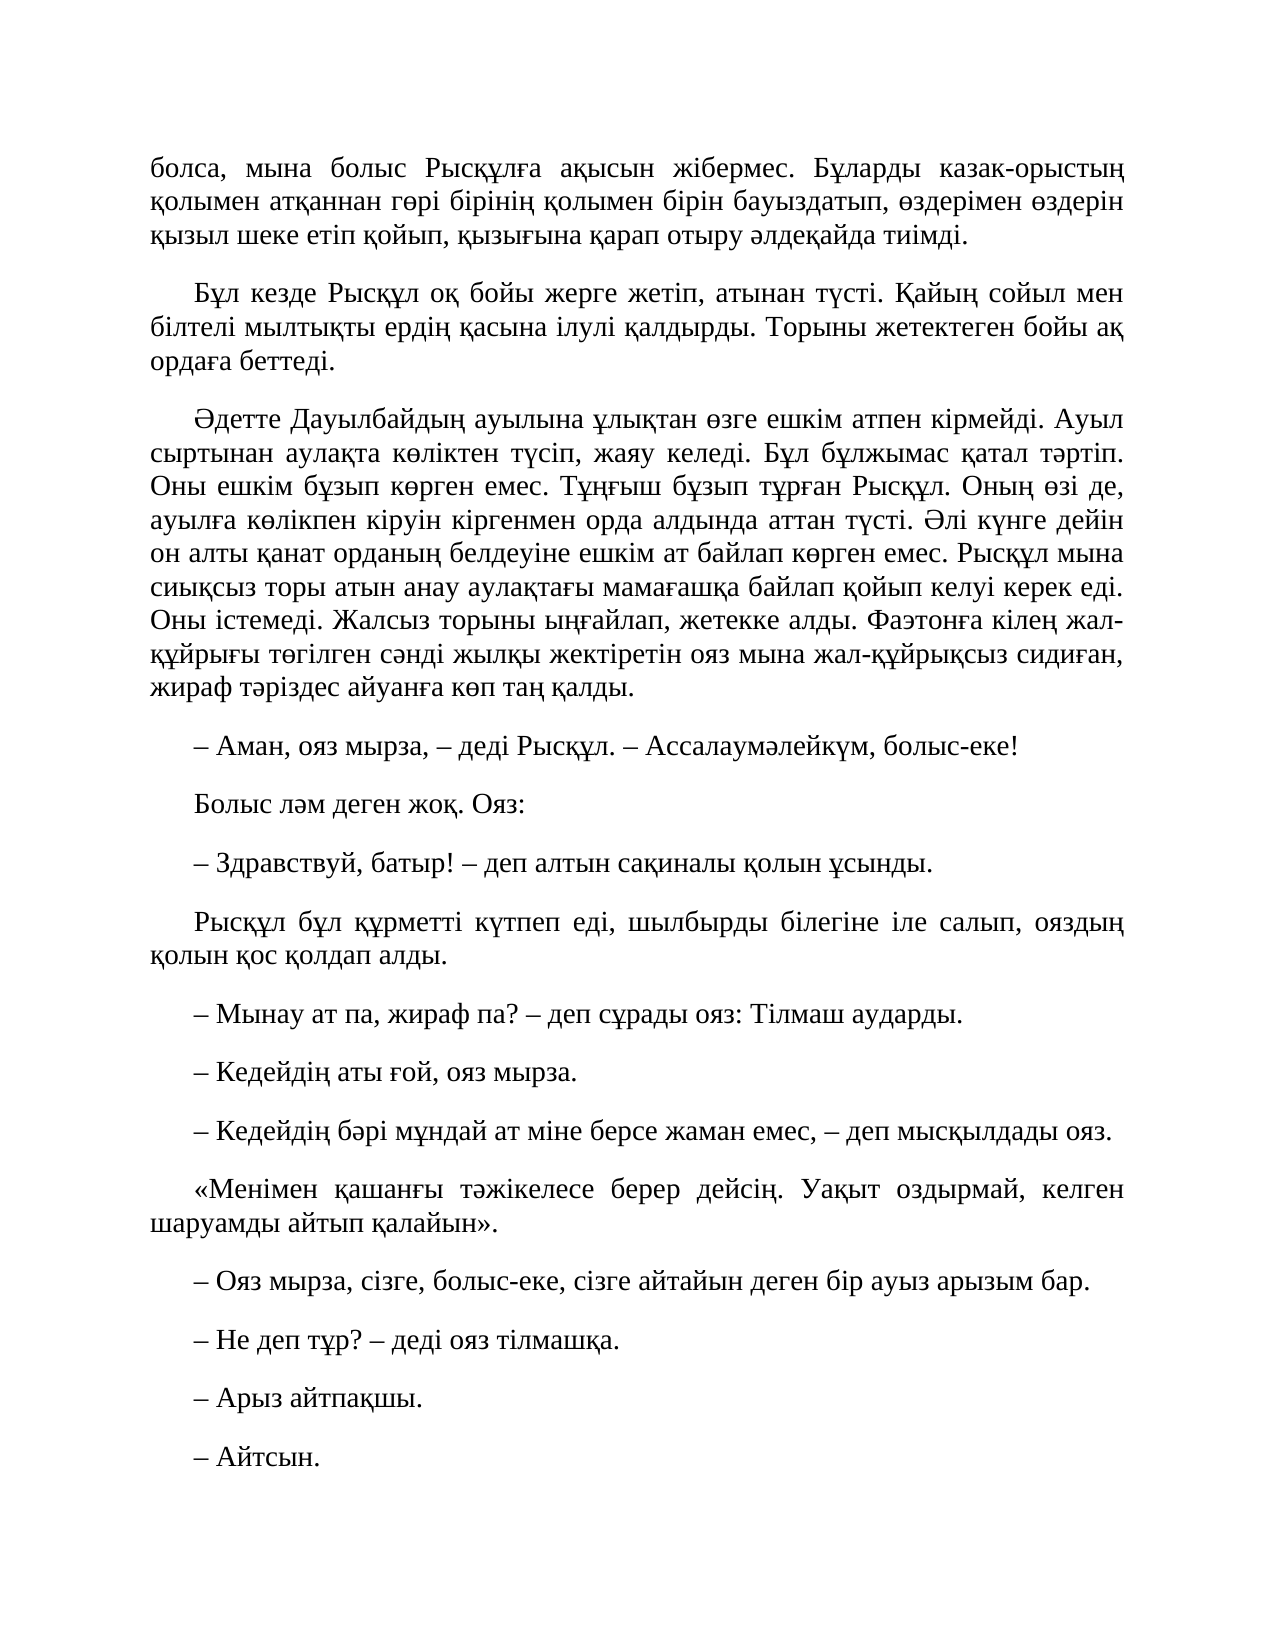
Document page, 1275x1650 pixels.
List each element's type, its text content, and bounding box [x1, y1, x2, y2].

text – Кедейдің аты ғой, ояз мырза. [150, 1054, 1125, 1088]
text – Аман, ояз мырза, – деді Рысқұл. – Ассалаумәлейкүм, болыс-еке! [150, 728, 1125, 762]
text – Не деп тұр? – деді ояз тілмашқа. [150, 1322, 1125, 1356]
text Бұл кезде Рысқұл оқ бойы жерге жетіп, атынан түсті. Қайың сойыл мен білтелі мылтықты ердің қасына ілулі қалдырды. Торыны жетектеген бойы ақ ордаға беттеді. [150, 276, 1125, 376]
text Болыс ләм деген жоқ. Ояз: [150, 787, 1125, 820]
text – Ояз мырза, сізге, болыс-еке, сізге айтайын деген бір ауыз арызым бар. [150, 1263, 1125, 1297]
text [150, 150, 1125, 251]
text – Айтсын. [150, 1439, 1125, 1473]
text Әдетте Дауылбайдың ауылына ұлықтан өзге ешкім атпен кірмейді. Ауыл сыртынан аулақта көліктен түсіп, жаяу келеді. Бұл бұлжымас қатал тәртіп. Оны ешкім бұзып көрген емес. Тұңғыш бұзып тұрған Рысқұл. Оның өзі де, ауылға көлікпен кіруін кіргенмен орда алдында аттан түсті. Әлі күнге дейін он алты қанат орданың белдеуіне ешкім ат байлап көрген емес. Рысқұл мына сиықсыз торы атын анау аулақтағы мамағашқа байлап қойып келуі керек еді. Оны істемеді. Жалсыз торыны ыңғайлап, жетекке алды. Фаэтонға кілең жал-құйрығы төгілген сәнді жылқы жектіретін ояз мына жал-құйрықсыз сидиған, жираф тәріздес айуанға көп таң қалды. [150, 401, 1125, 703]
text – Мынау ат па, жираф па? – деп сұрады ояз: Тілмаш аударды. [150, 996, 1125, 1029]
text – Арыз айтпақшы. [150, 1381, 1125, 1414]
text Рысқұл бұл құрметті күтпеп еді, шылбырды білегіне іле салып, ояздың қолын қос қолдап алды. [150, 904, 1125, 971]
text «Менімен қашанғы тәжікелесе берер дейсің. Уақыт оздырмай, келген шаруамды айтып қалайын». [150, 1171, 1125, 1238]
text – Здравствуй, батыр! – деп алтын сақиналы қолын ұсынды. [150, 845, 1125, 879]
text – Кедейдің бәрі мұндай ат міне берсе жаман емес, – деп мысқылдады ояз. [150, 1113, 1125, 1146]
